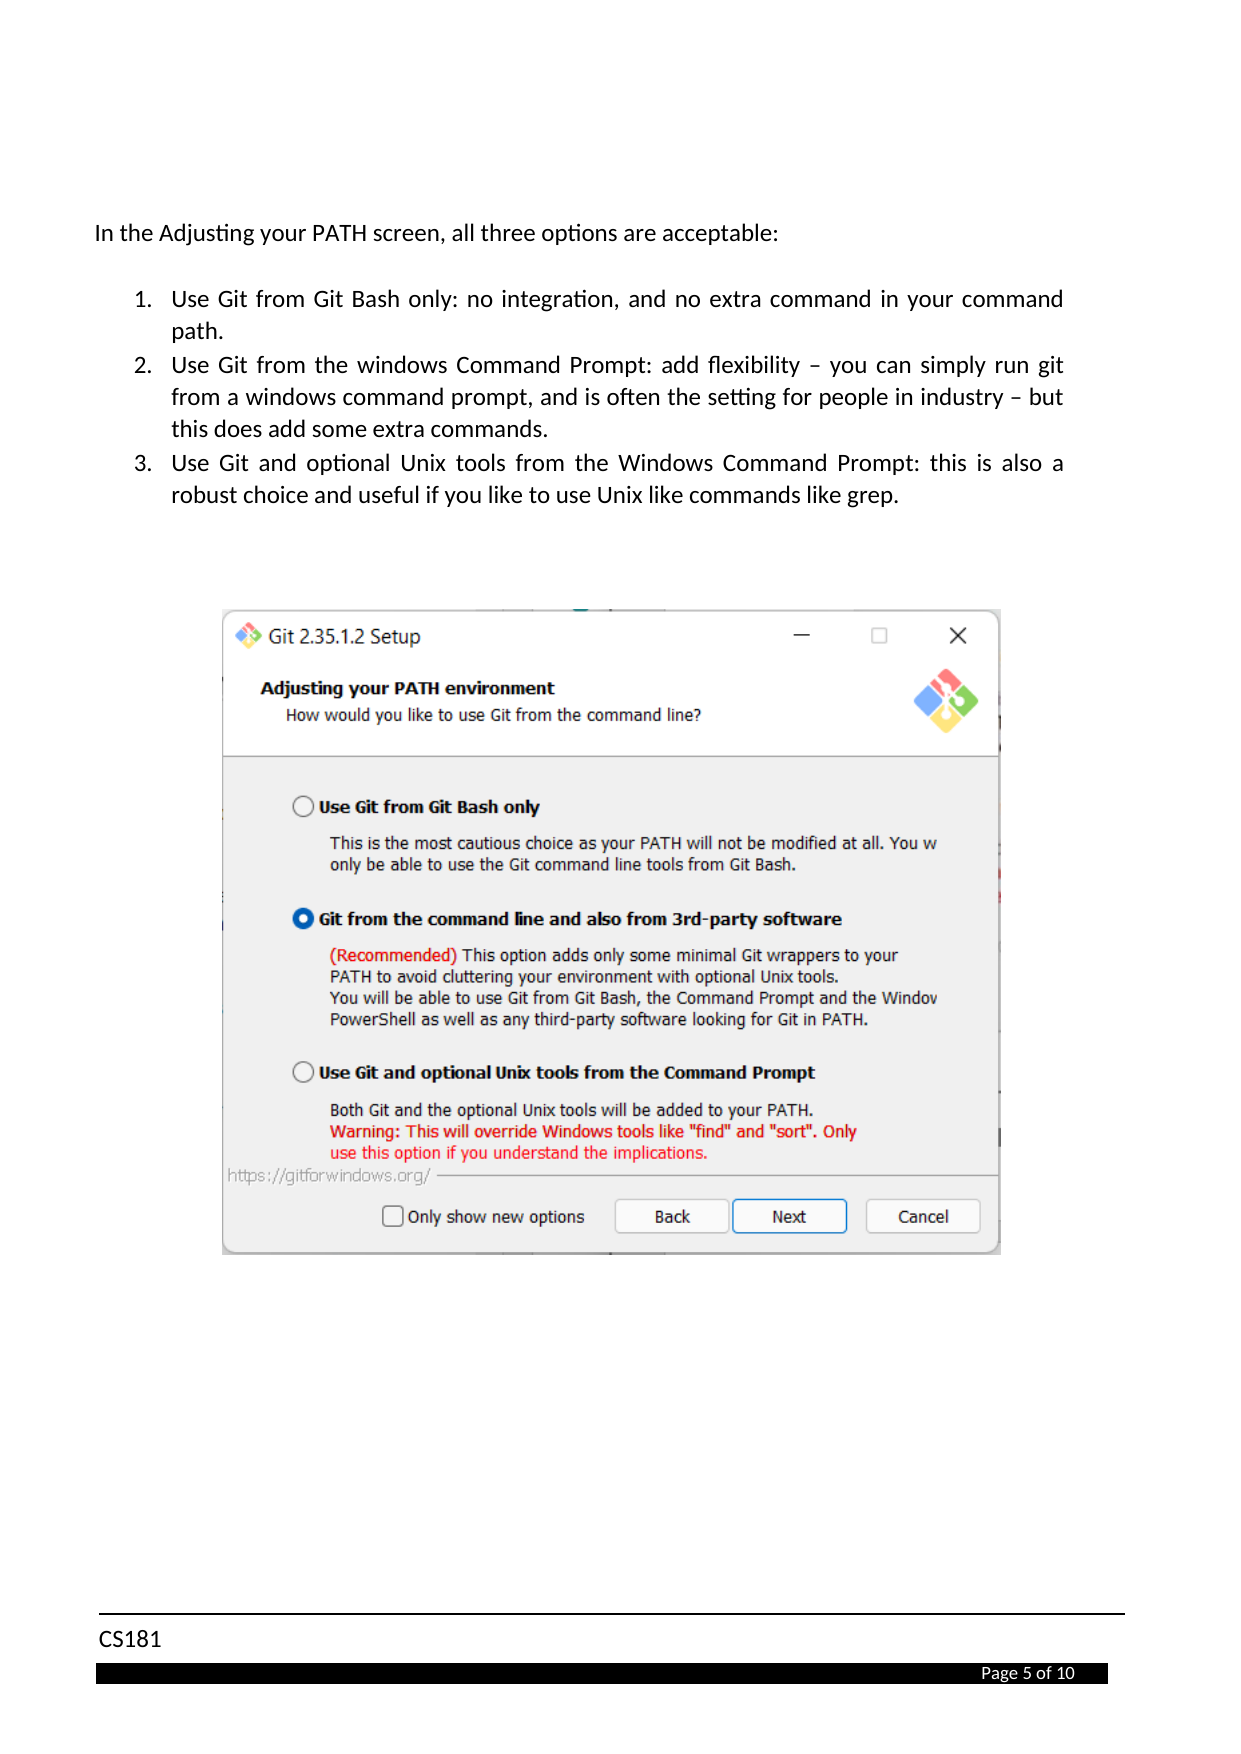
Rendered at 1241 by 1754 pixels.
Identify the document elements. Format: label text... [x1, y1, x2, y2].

list Use Git and optional Unix tools from the Windows Command Prompt: this is also a robust choice and useful if you like to use Unix like commands like grep. [133, 447, 1065, 509]
list Use Git from the windows Command Prompt: add flexibility – you can simply run git from a windows command prompt, and is often the setting for people in industry – but this does add some extra commands. [133, 349, 1065, 443]
text In the Adjusting your PATH screen, all three options are acceptable: [94, 217, 1065, 247]
list Use Git from Git Bash only: no integration, and no extra command in your command path. [133, 283, 1065, 346]
picture [222, 609, 1001, 1255]
picture [83, 1618, 1085, 1648]
